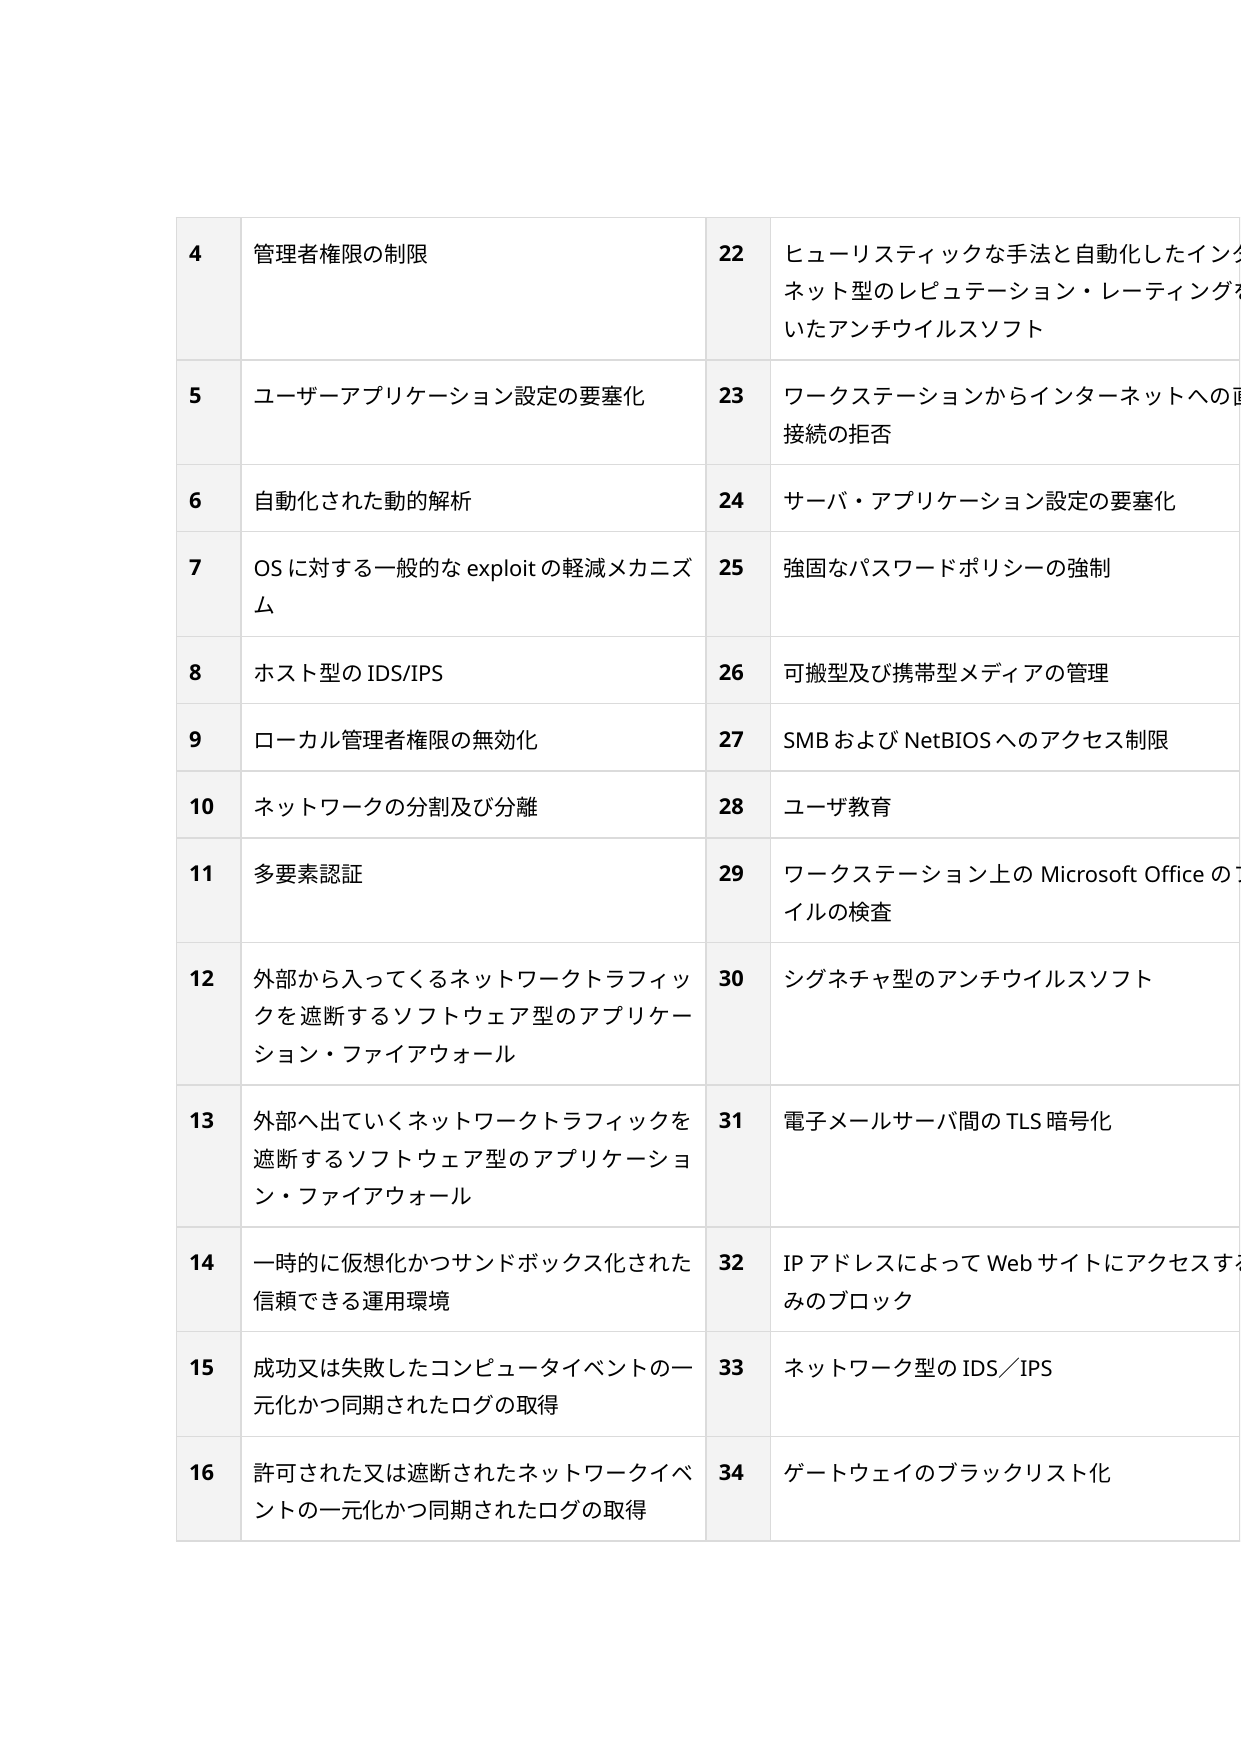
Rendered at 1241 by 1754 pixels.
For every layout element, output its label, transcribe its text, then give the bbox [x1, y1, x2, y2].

table_cell 9 [177, 704, 240, 770]
table_cell 成功又は失敗したコンピュータイベントの一元化かつ同期されたログの取得 [242, 1332, 705, 1436]
table_cell 31 [707, 1086, 770, 1226]
table_cell ワークステーション上のMicrosoft Officeのファイルの検査 [771, 839, 1239, 942]
table_cell 26 [707, 637, 770, 703]
table_cell 13 [177, 1086, 240, 1226]
table_cell ユーザーアプリケーション設定の要塞化 [242, 361, 705, 464]
table_cell サーバ・アプリケーション設定の要塞化 [771, 465, 1239, 531]
table_cell ネットワークの分割及び分離 [242, 772, 705, 837]
table_cell IPアドレスによってWebサイトにアクセスする試みのブロック [771, 1228, 1239, 1331]
table_cell ゲートウェイのブラックリスト化 [771, 1437, 1239, 1540]
table_cell 27 [707, 704, 770, 770]
table_cell ヒューリスティックな手法と自動化したインターネット型のレピュテーション・レーティングを用いたアンチウイルスソフト [771, 218, 1239, 359]
table_cell 22 [707, 218, 770, 359]
table_cell 11 [177, 839, 240, 942]
table_cell ホスト型のIDS/IPS [242, 637, 705, 703]
table_cell 多要素認証 [242, 839, 705, 942]
table_cell 6 [177, 465, 240, 531]
table_cell OSに対する一般的なexploitの軽減メカニズム [242, 532, 705, 636]
table_cell 強固なパスワードポリシーの強制 [771, 532, 1239, 636]
table_cell 8 [177, 637, 240, 703]
table_cell 管理者権限の制限 [242, 218, 705, 359]
table_cell 34 [707, 1437, 770, 1540]
table_cell 23 [707, 361, 770, 464]
table_cell 5 [177, 361, 240, 464]
table_cell 33 [707, 1332, 770, 1436]
table_cell 15 [177, 1332, 240, 1436]
table_cell 25 [707, 532, 770, 636]
table_cell 30 [707, 943, 770, 1084]
table_cell 許可された又は遮断されたネットワークイベントの一元化かつ同期されたログの取得 [242, 1437, 705, 1540]
table_cell 電子メールサーバ間のTLS暗号化 [771, 1086, 1239, 1226]
table_cell 24 [707, 465, 770, 531]
table_cell ユーザ教育 [771, 772, 1239, 837]
table_cell ワークステーションからインターネットへの直接接続の拒否 [771, 361, 1239, 464]
table_cell 28 [707, 772, 770, 837]
table_cell 外部から入ってくるネットワークトラフィックを遮断するソフトウェア型のアプリケーション・ファイアウォール [242, 943, 705, 1084]
table_cell 12 [177, 943, 240, 1084]
table_cell SMBおよびNetBIOSへのアクセス制限 [771, 704, 1239, 770]
table_cell 一時的に仮想化かつサンドボックス化された信頼できる運用環境 [242, 1228, 705, 1331]
table_cell ローカル管理者権限の無効化 [242, 704, 705, 770]
table_cell 4 [177, 218, 240, 359]
table_cell 自動化された動的解析 [242, 465, 705, 531]
table_cell 10 [177, 772, 240, 837]
table_cell 外部へ出ていくネットワークトラフィックを遮断するソフトウェア型のアプリケーション・ファイアウォール [242, 1086, 705, 1226]
table_cell 16 [177, 1437, 240, 1540]
table_cell 32 [707, 1228, 770, 1331]
table_cell ネットワーク型のIDS／IPS [771, 1332, 1239, 1436]
table_cell 可搬型及び携帯型メディアの管理 [771, 637, 1239, 703]
table_cell 29 [707, 839, 770, 942]
table_cell 7 [177, 532, 240, 636]
table_cell シグネチャ型のアンチウイルスソフト [771, 943, 1239, 1084]
table_cell 14 [177, 1228, 240, 1331]
